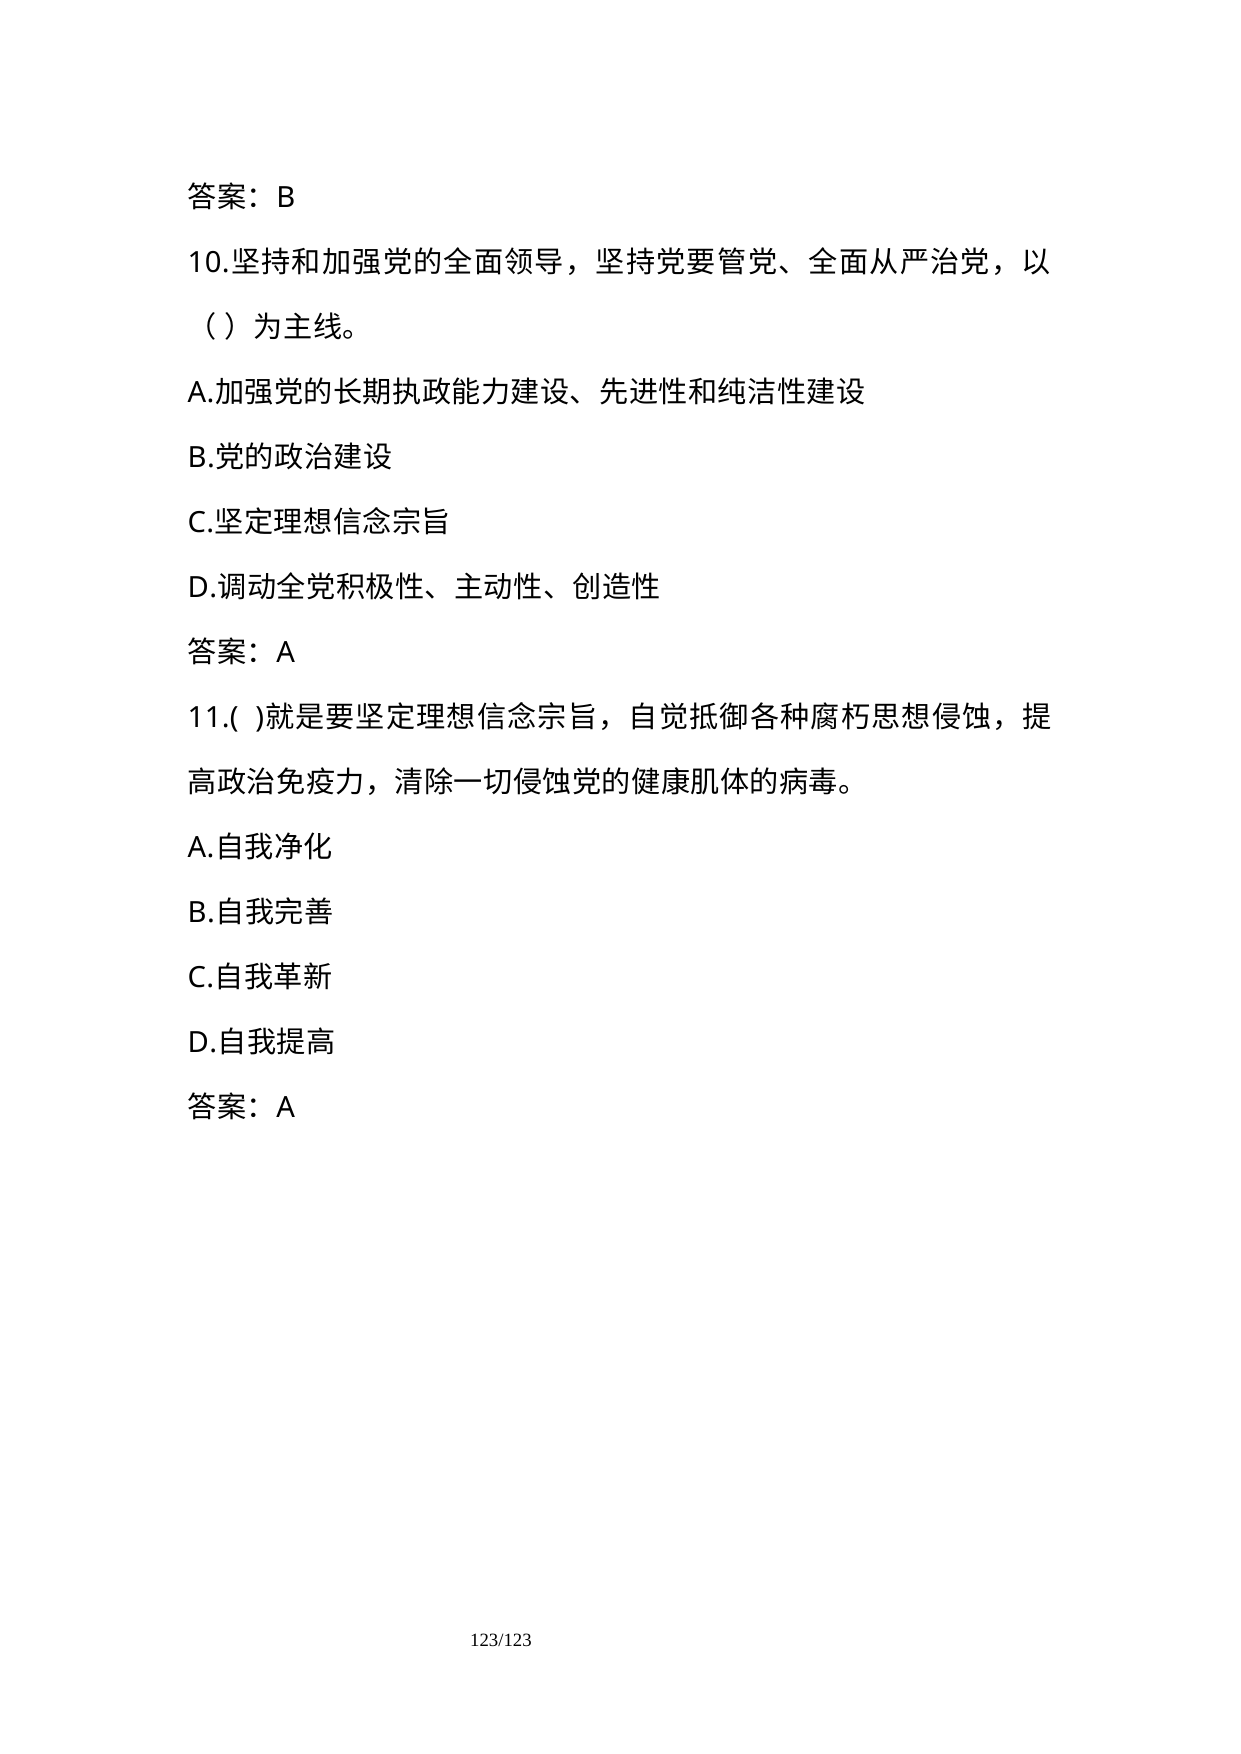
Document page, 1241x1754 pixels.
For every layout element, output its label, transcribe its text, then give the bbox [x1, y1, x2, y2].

text 答案：A [187, 1072, 1053, 1137]
text D.调动全党积极性、主动性、创造性 [187, 552, 1053, 617]
text 11.( )就是要坚定理想信念宗旨，自觉抵御各种腐朽思想侵蚀，提高政治免疫力，清除一切侵蚀党的健康肌体的病毒。 [187, 682, 1053, 812]
text C.坚定理想信念宗旨 [187, 487, 1053, 552]
text B.自我完善 [187, 877, 1053, 942]
text C.自我革新 [187, 942, 1053, 1007]
text A.加强党的长期执政能力建设、先进性和纯洁性建设 [187, 357, 1053, 422]
text D.自我提高 [187, 1007, 1053, 1072]
text B.党的政治建设 [187, 422, 1053, 487]
text A.自我净化 [187, 812, 1053, 877]
text 10.坚持和加强党的全面领导，坚持党要管党、全面从严治党，以（ ）为主线。 [187, 227, 1053, 357]
text 答案：B [187, 162, 1053, 227]
text 答案：A [187, 617, 1053, 682]
